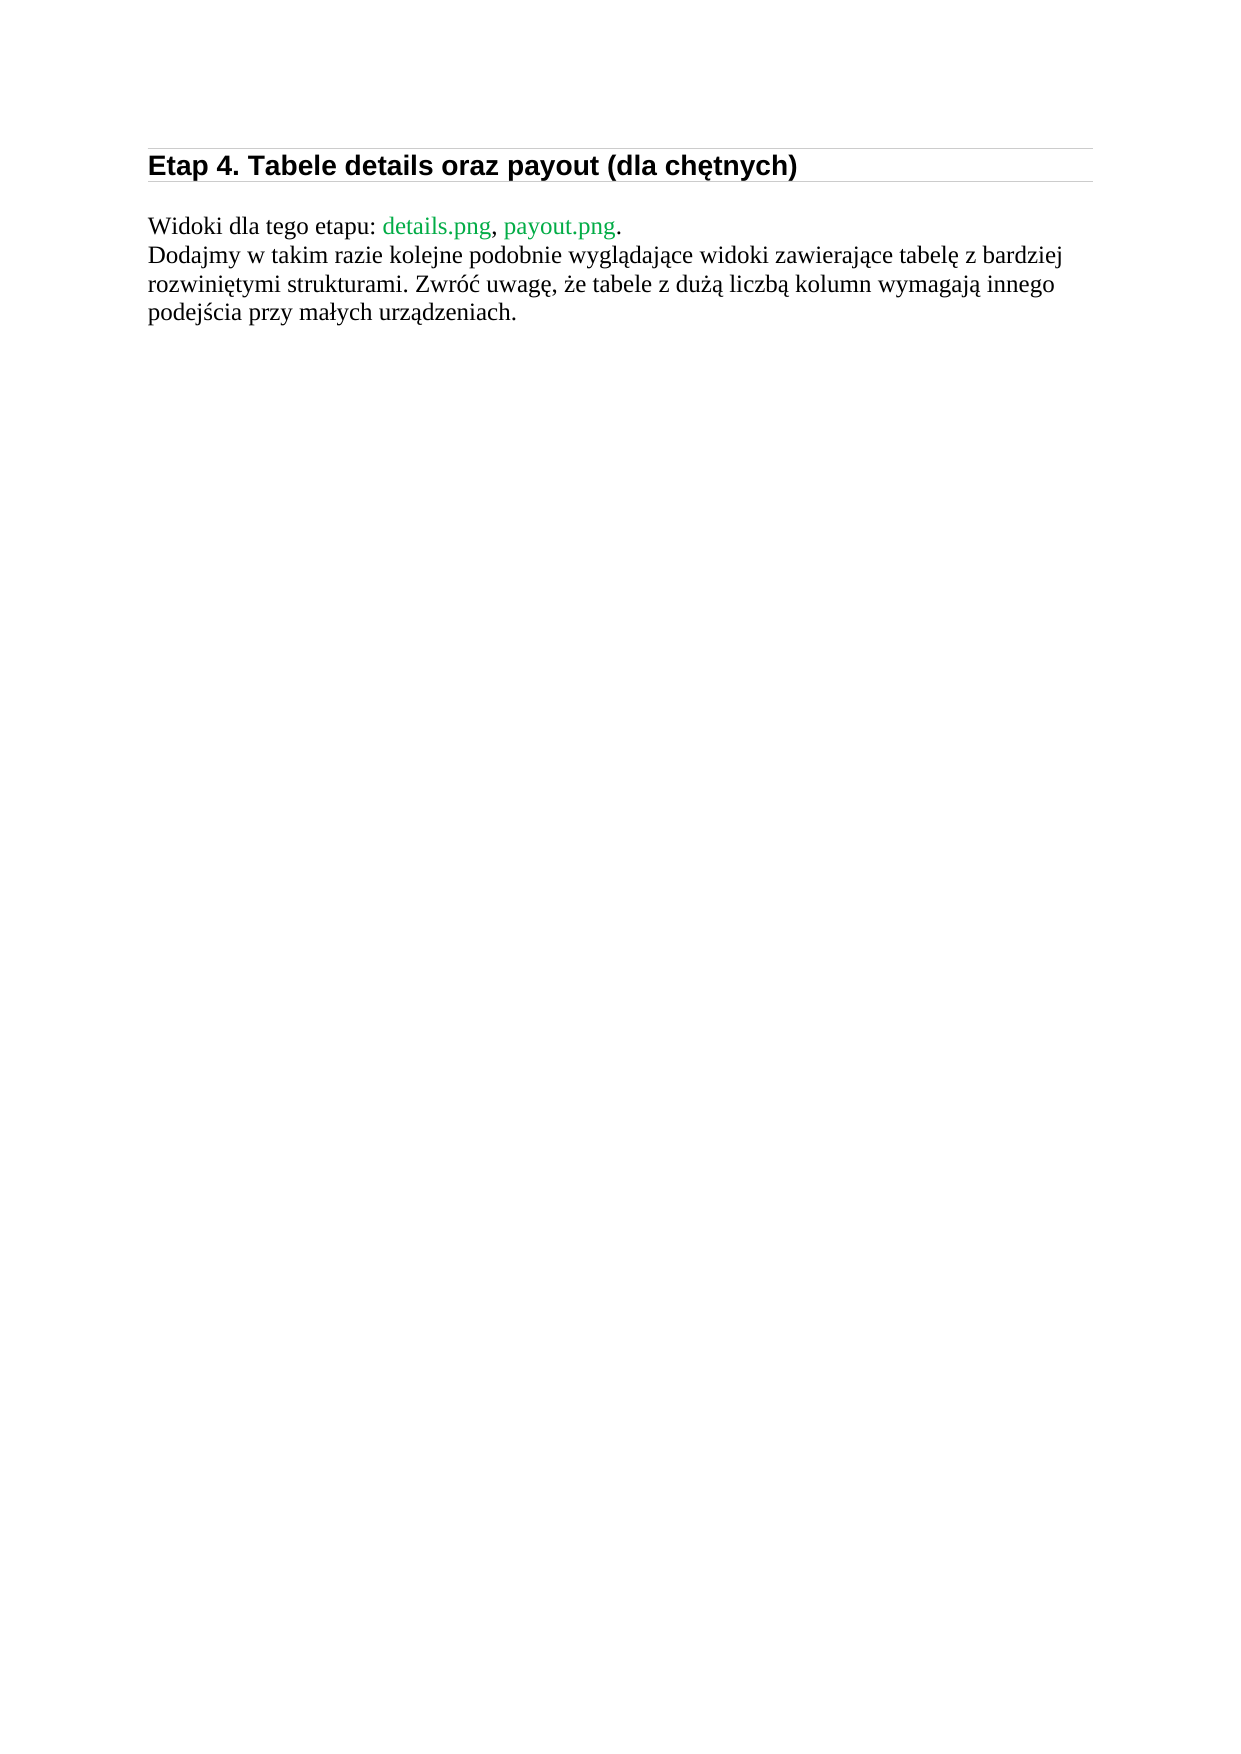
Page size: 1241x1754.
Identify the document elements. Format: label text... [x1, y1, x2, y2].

text Etap 4. Tabele details oraz payout (dla chętnych) [148, 149, 1093, 181]
text Widoki dla tego etapu: details.png, payout.png. [148, 211, 1093, 240]
text Dodajmy w takim razie kolejne podobnie wyglądające widoki zawierające tabelę z bardziej rozwiniętymi strukturami. Zwróć uwagę, że tabele z dużą liczbą kolumn wymagają innego podejścia przy małych urządzeniach. [148, 240, 1093, 326]
